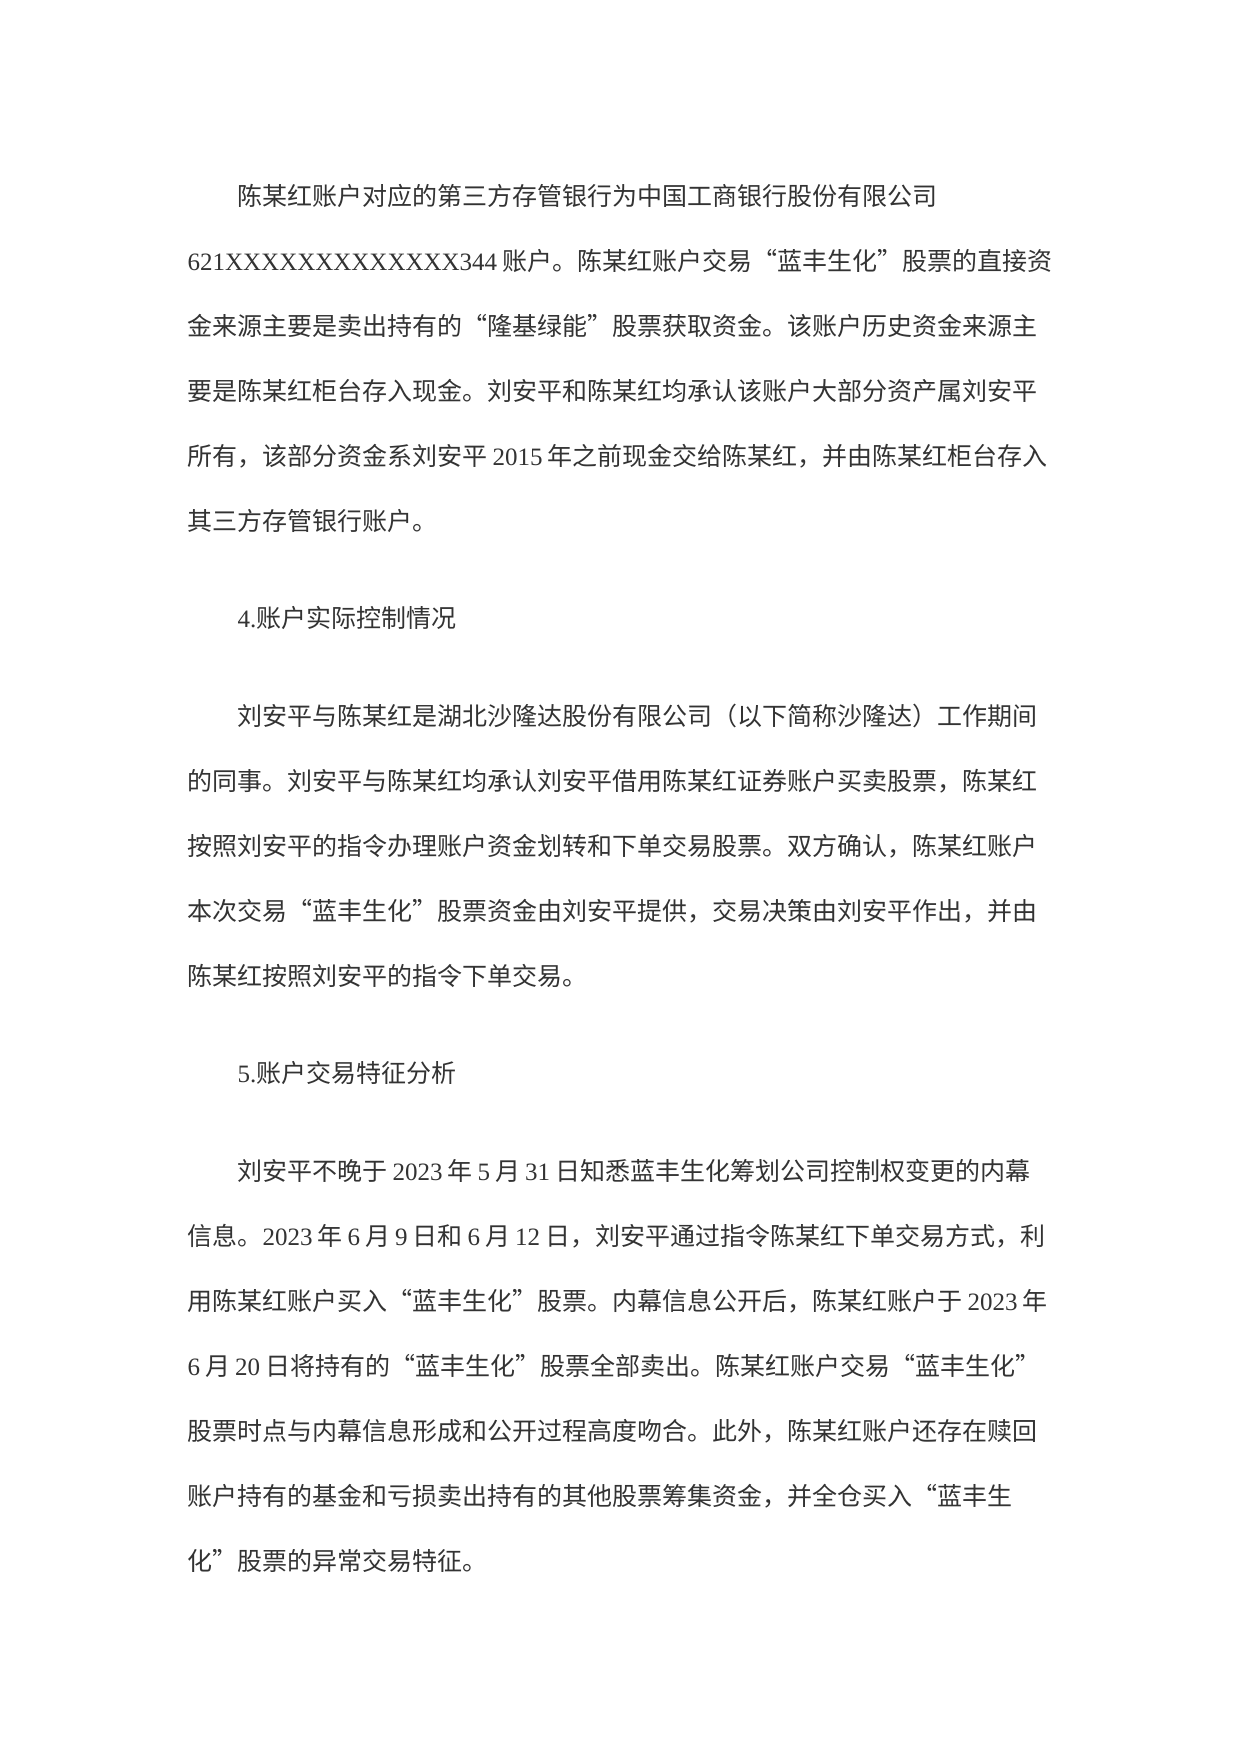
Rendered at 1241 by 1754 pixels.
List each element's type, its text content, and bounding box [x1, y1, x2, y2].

text 陈某红账户对应的第三方存管银行为中国工商银行股份有限公司621XXXXXXXXXXXXX344账户。陈某红账户交易“蓝丰生化”股票的直接资金来源主要是卖出持有的“隆基绿能”股票获取资金。该账户历史资金来源主要是陈某红柜台存入现金。刘安平和陈某红均承认该账户大部分资产属刘安平所有，该部分资金系刘安平2015年之前现金交给陈某红，并由陈某红柜台存入其三方存管银行账户。 [187, 162, 1053, 552]
text 刘安平与陈某红是湖北沙隆达股份有限公司（以下简称沙隆达）工作期间的同事。刘安平与陈某红均承认刘安平借用陈某红证券账户买卖股票，陈某红按照刘安平的指令办理账户资金划转和下单交易股票。双方确认，陈某红账户本次交易“蓝丰生化”股票资金由刘安平提供，交易决策由刘安平作出，并由陈某红按照刘安平的指令下单交易。 [187, 682, 1053, 1007]
text 刘安平不晚于2023年5月31日知悉蓝丰生化筹划公司控制权变更的内幕信息。2023年6月9日和6月12日，刘安平通过指令陈某红下单交易方式，利用陈某红账户买入“蓝丰生化”股票。内幕信息公开后，陈某红账户于2023年6月20日将持有的“蓝丰生化”股票全部卖出。陈某红账户交易“蓝丰生化”股票时点与内幕信息形成和公开过程高度吻合。此外，陈某红账户还存在赎回账户持有的基金和亏损卖出持有的其他股票筹集资金，并全仓买入“蓝丰生化”股票的异常交易特征。 [187, 1137, 1053, 1592]
text 5.账户交易特征分析 [187, 1039, 1053, 1104]
text 4.账户实际控制情况 [187, 584, 1053, 649]
